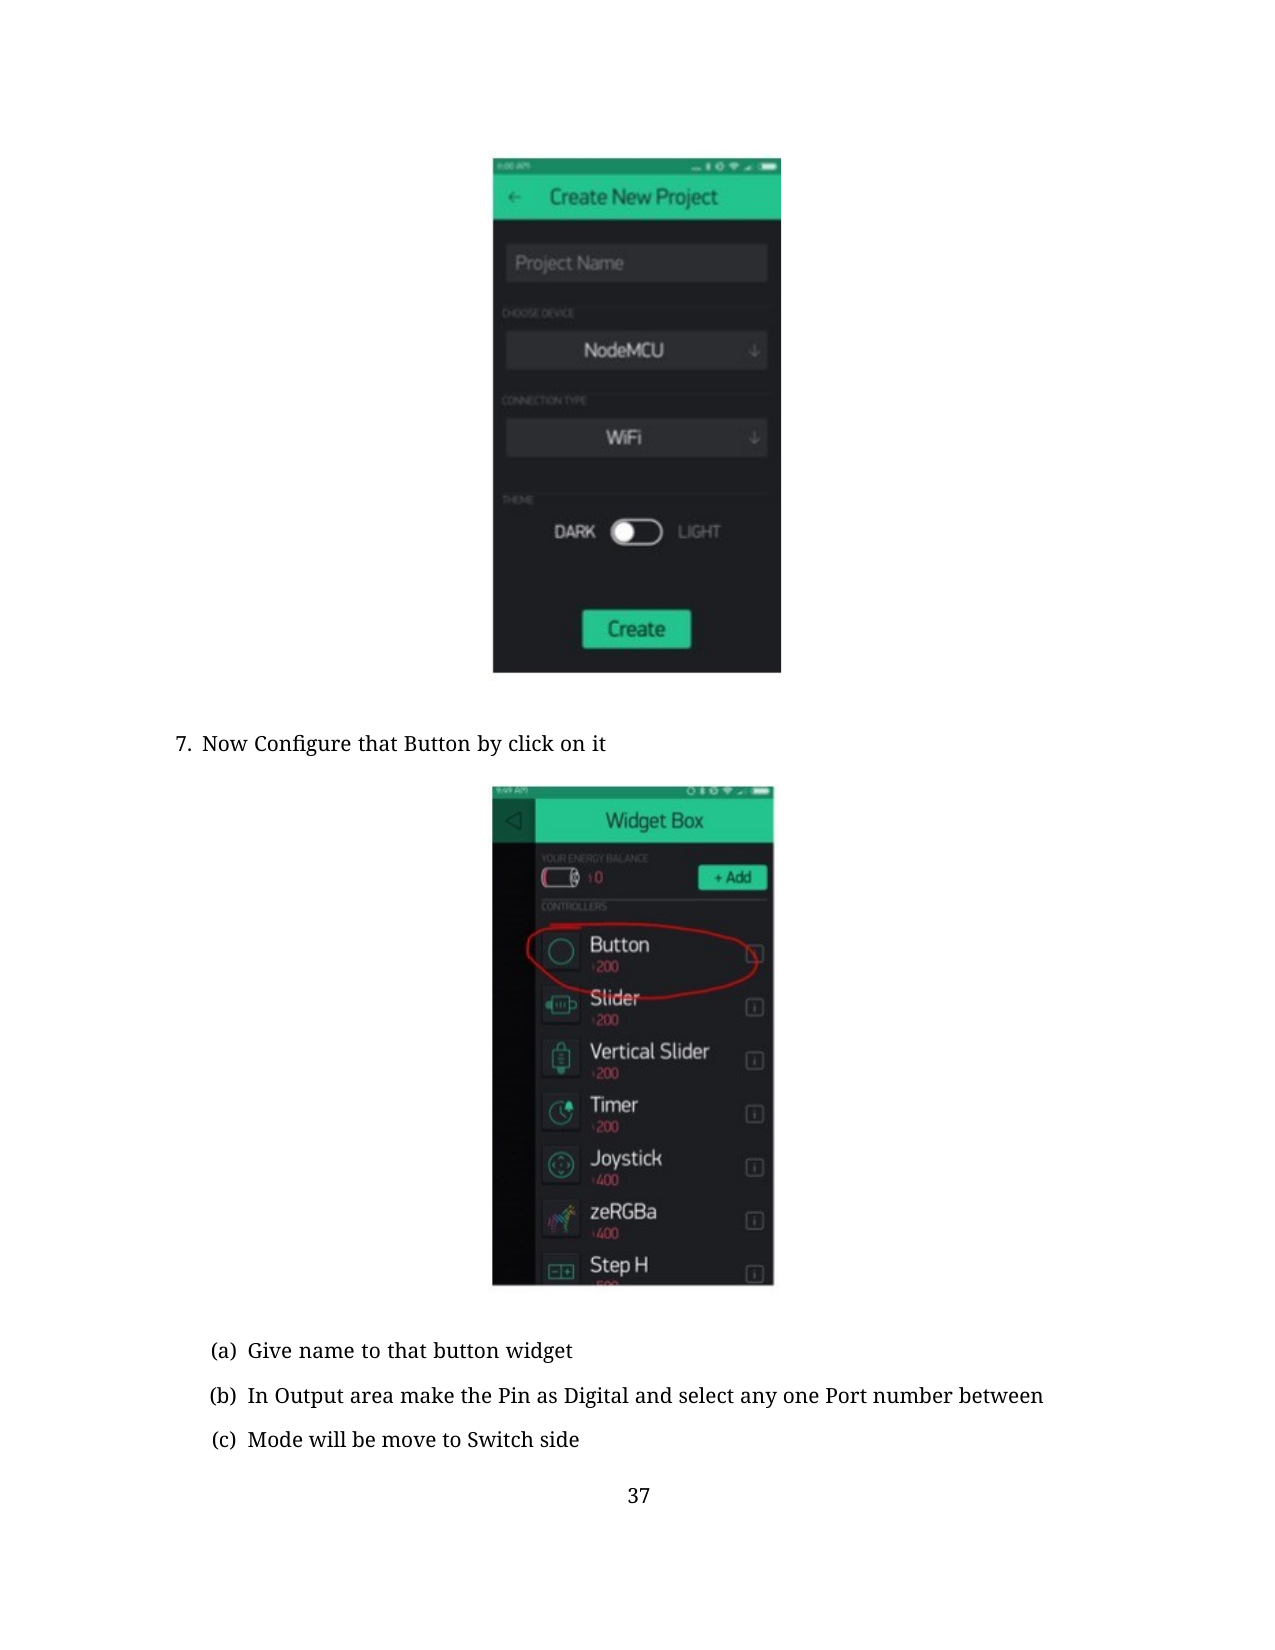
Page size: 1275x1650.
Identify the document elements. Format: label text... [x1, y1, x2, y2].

list In Output area make the Pin as Digital and select any one Port number between [209, 1381, 1275, 1409]
picture [487, 784, 779, 1293]
list Give name to that button widget [211, 1337, 1275, 1365]
list Now Configure that Button by click on it [175, 729, 1275, 758]
picture [487, 150, 782, 681]
list Mode will be move to Switch side [212, 1425, 1275, 1453]
